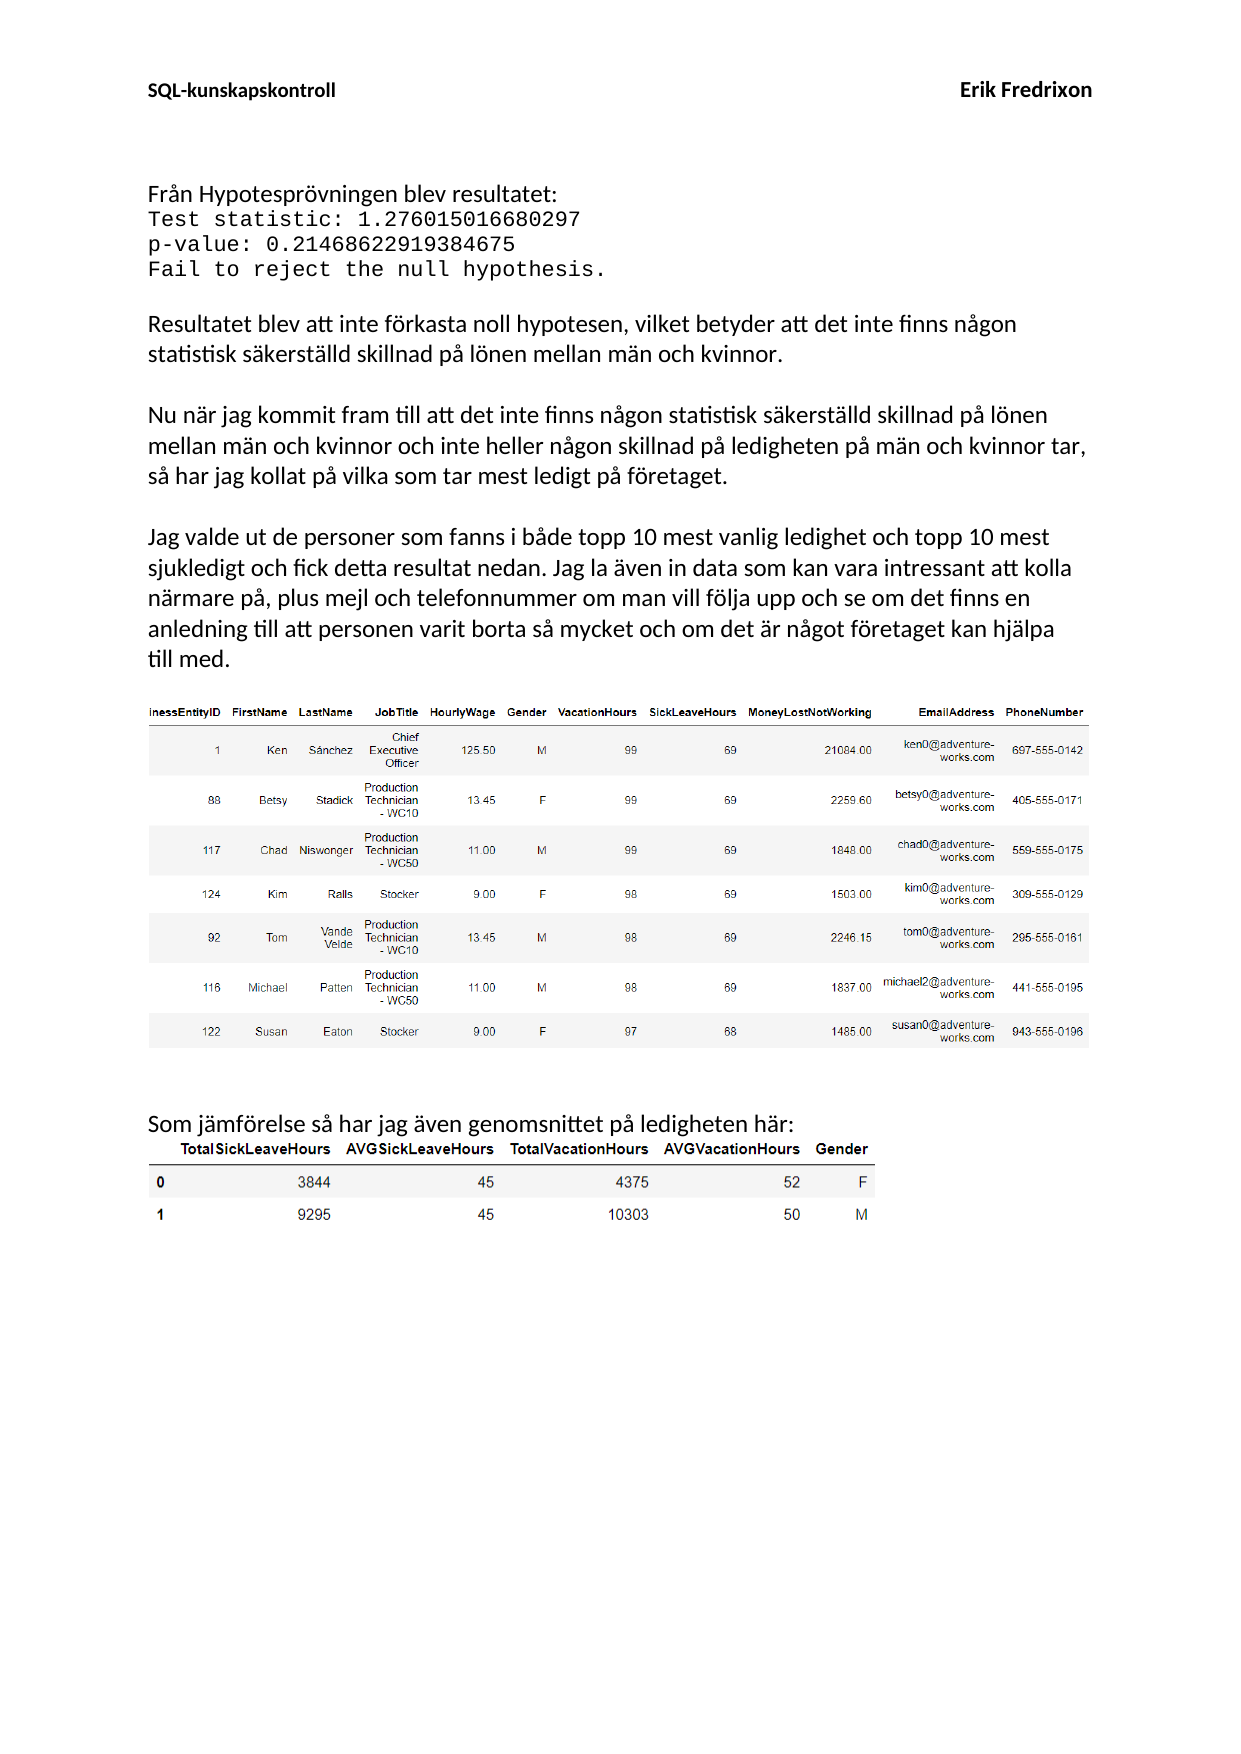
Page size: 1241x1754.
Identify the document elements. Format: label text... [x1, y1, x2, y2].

text Fail to reject the null hypothesis. [148, 258, 1093, 283]
picture [147, 1138, 879, 1241]
text Test statistic: 1.276015016680297 [148, 209, 1093, 233]
picture [147, 697, 1093, 1048]
text Som jämförelse så har jag även genomsnittet på ledigheten här: [148, 1108, 1093, 1139]
text till med. [148, 643, 1093, 674]
text Från Hypotesprövningen blev resultatet: [148, 178, 1093, 209]
text anledning till att personen varit borta så mycket och om det är något företaget kan hjälpa [148, 613, 1093, 643]
text Resultatet blev att inte förkasta noll hypotesen, vilket betyder att det inte finns någon statistisk säkerställd skillnad på lönen mellan män och kvinnor. [148, 308, 1093, 369]
text p-value: 0.21468622919384675 [148, 233, 1093, 258]
text Nu när jag kommit fram till att det inte finns någon statistisk säkerställd skillnad på lönen mellan män och kvinnor och inte heller någon skillnad på ledigheten på män och kvinnor tar, så har jag kollat på vilka som tar mest ledigt på företaget. [148, 399, 1093, 491]
text Jag valde ut de personer som fanns i både topp 10 mest vanlig ledighet och topp 10 mest sjukledigt och fick detta resultat nedan. Jag la även in data som kan vara intressant att kolla närmare på, plus mejl och telefonnummer om man vill följa upp och se om det finns en [148, 521, 1093, 613]
